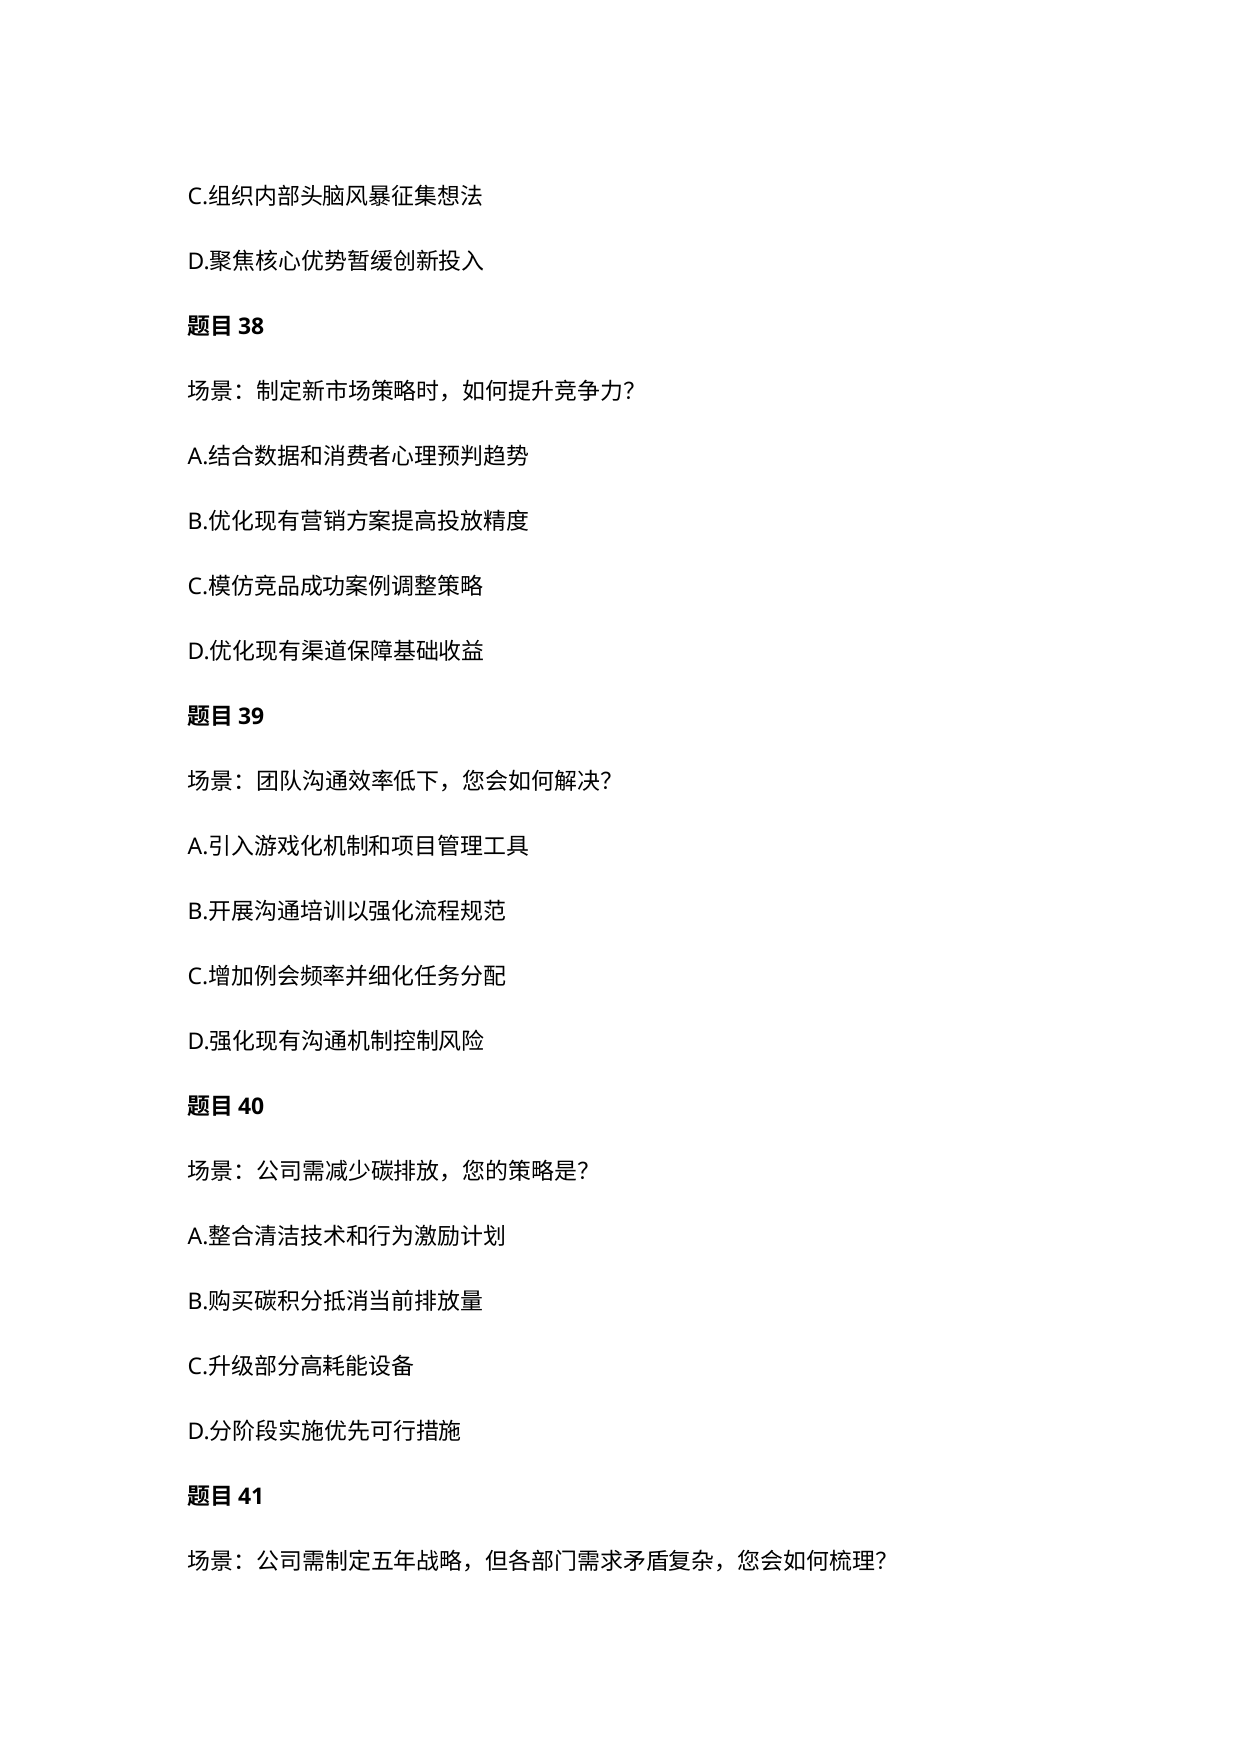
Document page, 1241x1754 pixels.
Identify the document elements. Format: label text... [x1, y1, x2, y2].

text 场景：团队沟通效率低下，您会如何解决？ [187, 747, 1053, 812]
text B.购买碳积分抵消当前排放量 [187, 1267, 1053, 1332]
text C.升级部分高耗能设备 [187, 1332, 1053, 1397]
text 场景：公司需减少碳排放，您的策略是？ [187, 1137, 1053, 1202]
text C.模仿竞品成功案例调整策略 [187, 552, 1053, 617]
text 题目41 [187, 1462, 1053, 1527]
text A.结合数据和消费者心理预判趋势 [187, 422, 1053, 487]
text B.优化现有营销方案提高投放精度 [187, 487, 1053, 552]
text A.整合清洁技术和行为激励计划 [187, 1202, 1053, 1267]
text 题目39 [187, 682, 1053, 747]
text D.强化现有沟通机制控制风险 [187, 1007, 1053, 1072]
text B.开展沟通培训以强化流程规范 [187, 877, 1053, 942]
text D.聚焦核心优势暂缓创新投入 [187, 227, 1053, 292]
text D.优化现有渠道保障基础收益 [187, 617, 1053, 682]
text 场景：公司需制定五年战略，但各部门需求矛盾复杂，您会如何梳理？ [187, 1527, 1053, 1592]
text 题目40 [187, 1072, 1053, 1137]
text 题目38 [187, 292, 1053, 357]
text 场景：制定新市场策略时，如何提升竞争力？ [187, 357, 1053, 422]
text C.组织内部头脑风暴征集想法 [187, 162, 1053, 227]
text A.引入游戏化机制和项目管理工具 [187, 812, 1053, 877]
text C.增加例会频率并细化任务分配 [187, 942, 1053, 1007]
text D.分阶段实施优先可行措施 [187, 1397, 1053, 1462]
